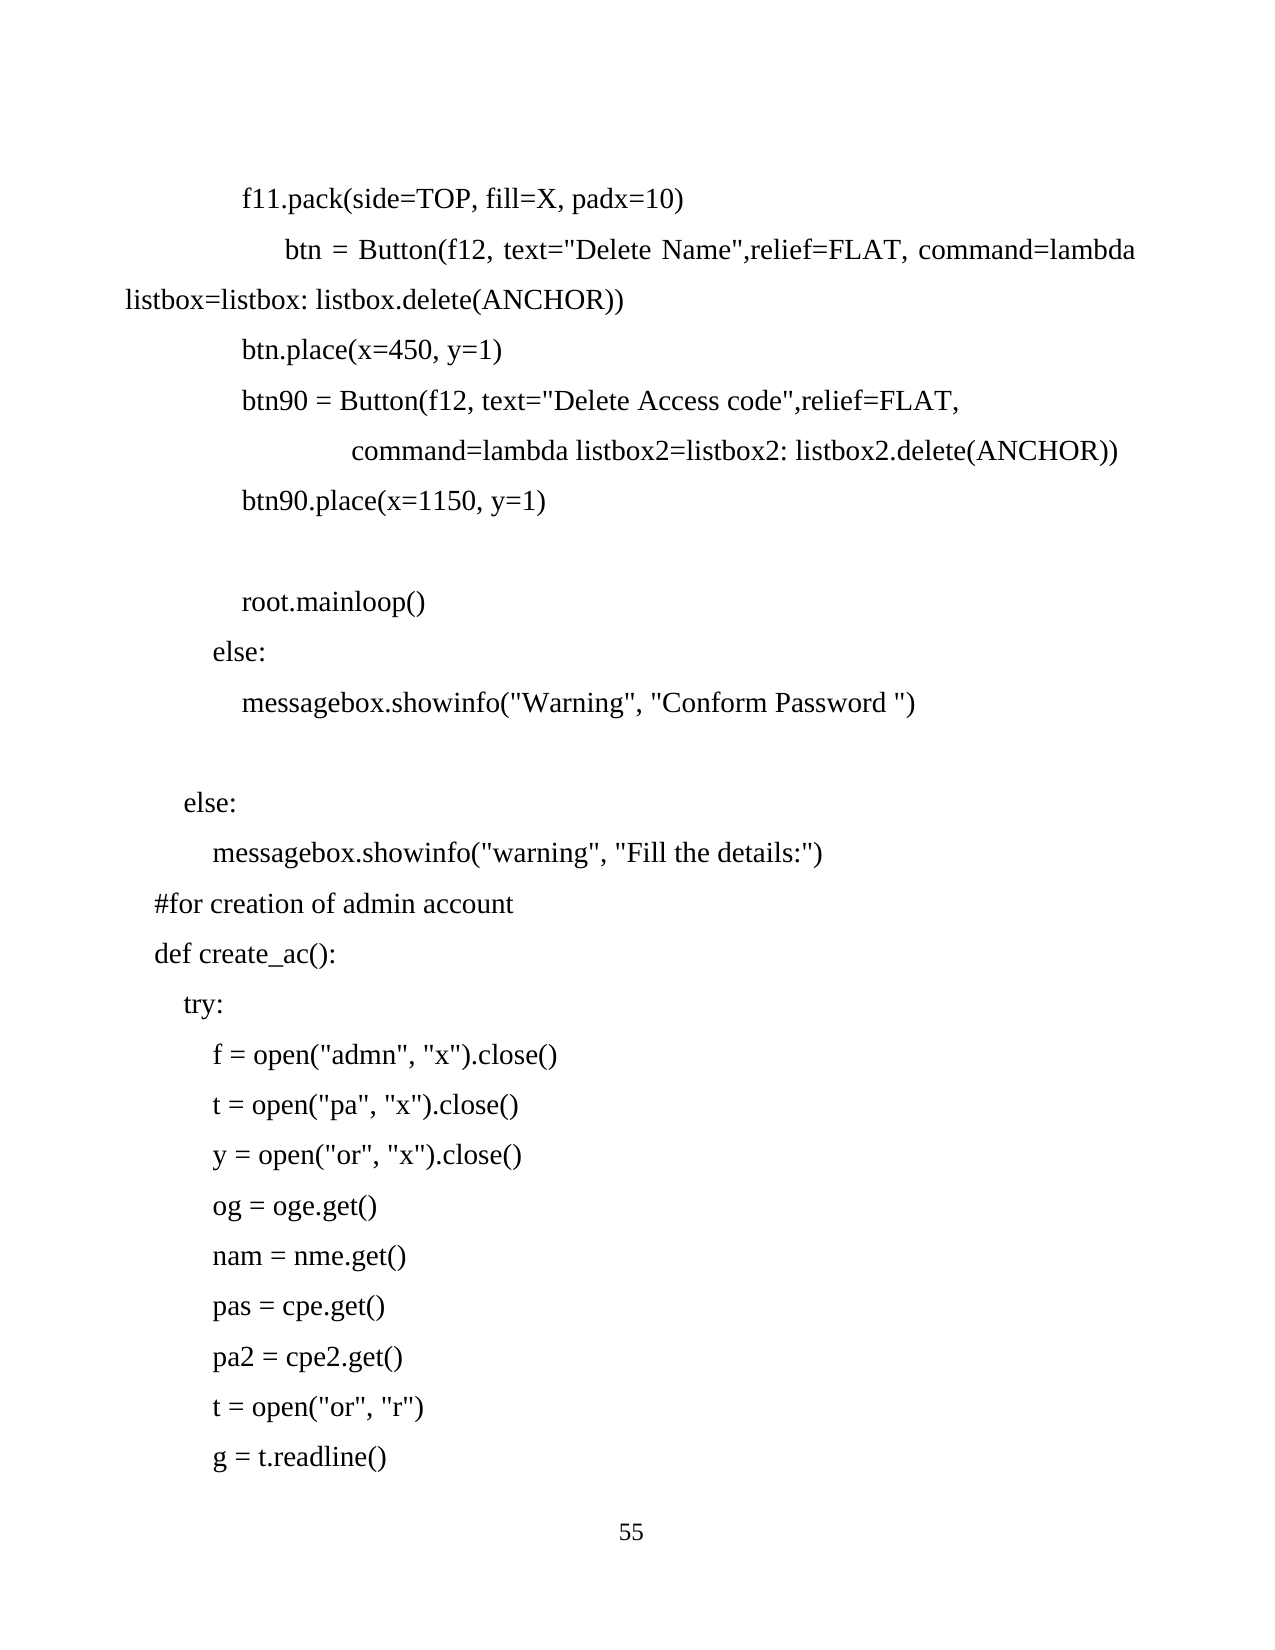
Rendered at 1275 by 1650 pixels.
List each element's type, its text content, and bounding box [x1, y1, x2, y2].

text t = open("pa", "x").close() [125, 1087, 1137, 1121]
text f11.pack(side=TOP, fill=X, padx=10) [125, 182, 1137, 215]
text og = oge.get() [125, 1188, 1137, 1221]
text g = t.readline() [125, 1439, 1137, 1473]
text btn90 = Button(f12, text="Delete Access code",relief=FLAT, [125, 383, 1137, 416]
text nam = nme.get() [125, 1238, 1137, 1272]
text pas = cpe.get() [125, 1288, 1137, 1322]
text pa2 = cpe2.get() [125, 1339, 1137, 1372]
text btn = Button(f12, text="Delete Name",relief=FLAT, command=lambda listbox=listbox: listbox.delete(ANCHOR)) [125, 232, 1137, 316]
text btn.place(x=450, y=1) [125, 332, 1137, 366]
text messagebox.showinfo("warning", "Fill the details:") [125, 836, 1137, 869]
text y = open("or", "x").close() [125, 1137, 1137, 1171]
text t = open("or", "r") [125, 1389, 1137, 1423]
text messagebox.showinfo("Warning", "Conform Password ") [125, 685, 1137, 718]
text def create_ac(): [125, 936, 1137, 970]
text root.mainloop() [125, 584, 1137, 618]
text else: [125, 634, 1137, 668]
text else: [125, 785, 1137, 819]
text f = open("admn", "x").close() [125, 1037, 1137, 1070]
text command=lambda listbox2=listbox2: listbox2.delete(ANCHOR)) [125, 433, 1137, 467]
text btn90.place(x=1150, y=1) [125, 483, 1137, 517]
text #for creation of admin account [125, 886, 1137, 919]
text try: [125, 987, 1137, 1020]
